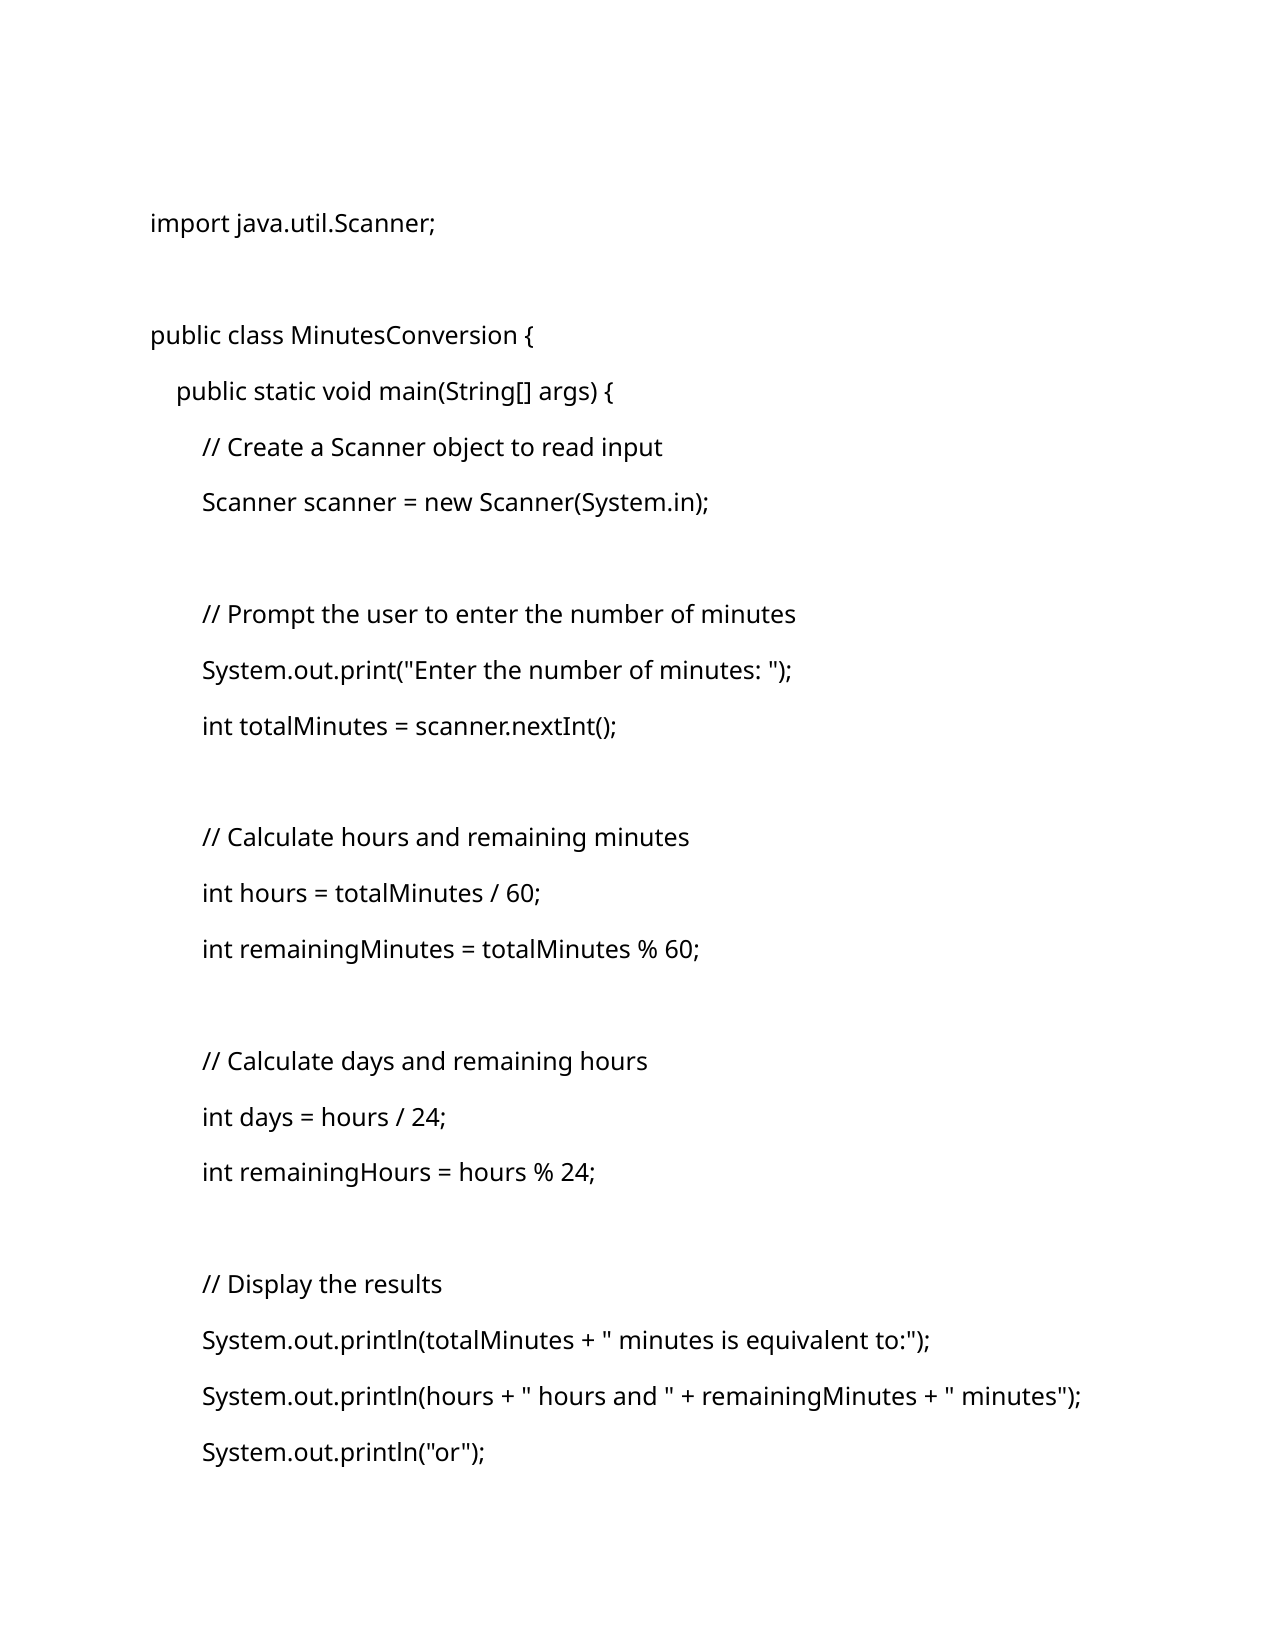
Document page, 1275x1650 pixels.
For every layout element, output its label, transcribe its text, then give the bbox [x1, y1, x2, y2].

text // Create a Scanner object to read input [150, 429, 1125, 463]
text public static void main(String[] args) { [150, 373, 1125, 407]
text // Calculate days and remaining hours [150, 1043, 1125, 1077]
text int remainingHours = hours % 24; [150, 1155, 1125, 1189]
text int hours = totalMinutes / 60; [150, 876, 1125, 910]
text System.out.print("Enter the number of minutes: "); [150, 652, 1125, 687]
text // Prompt the user to enter the number of minutes [150, 597, 1125, 631]
text int days = hours / 24; [150, 1099, 1125, 1133]
text int totalMinutes = scanner.nextInt(); [150, 708, 1125, 742]
text System.out.println("or"); [150, 1434, 1125, 1468]
text // Calculate hours and remaining minutes [150, 820, 1125, 854]
text System.out.println(totalMinutes + " minutes is equivalent to:"); [150, 1322, 1125, 1357]
text import java.util.Scanner; [150, 206, 1125, 240]
text public class MinutesConversion { [150, 317, 1125, 352]
text System.out.println(hours + " hours and " + remainingMinutes + " minutes"); [150, 1378, 1125, 1412]
text // Display the results [150, 1267, 1125, 1301]
text Scanner scanner = new Scanner(System.in); [150, 485, 1125, 519]
text int remainingMinutes = totalMinutes % 60; [150, 932, 1125, 966]
